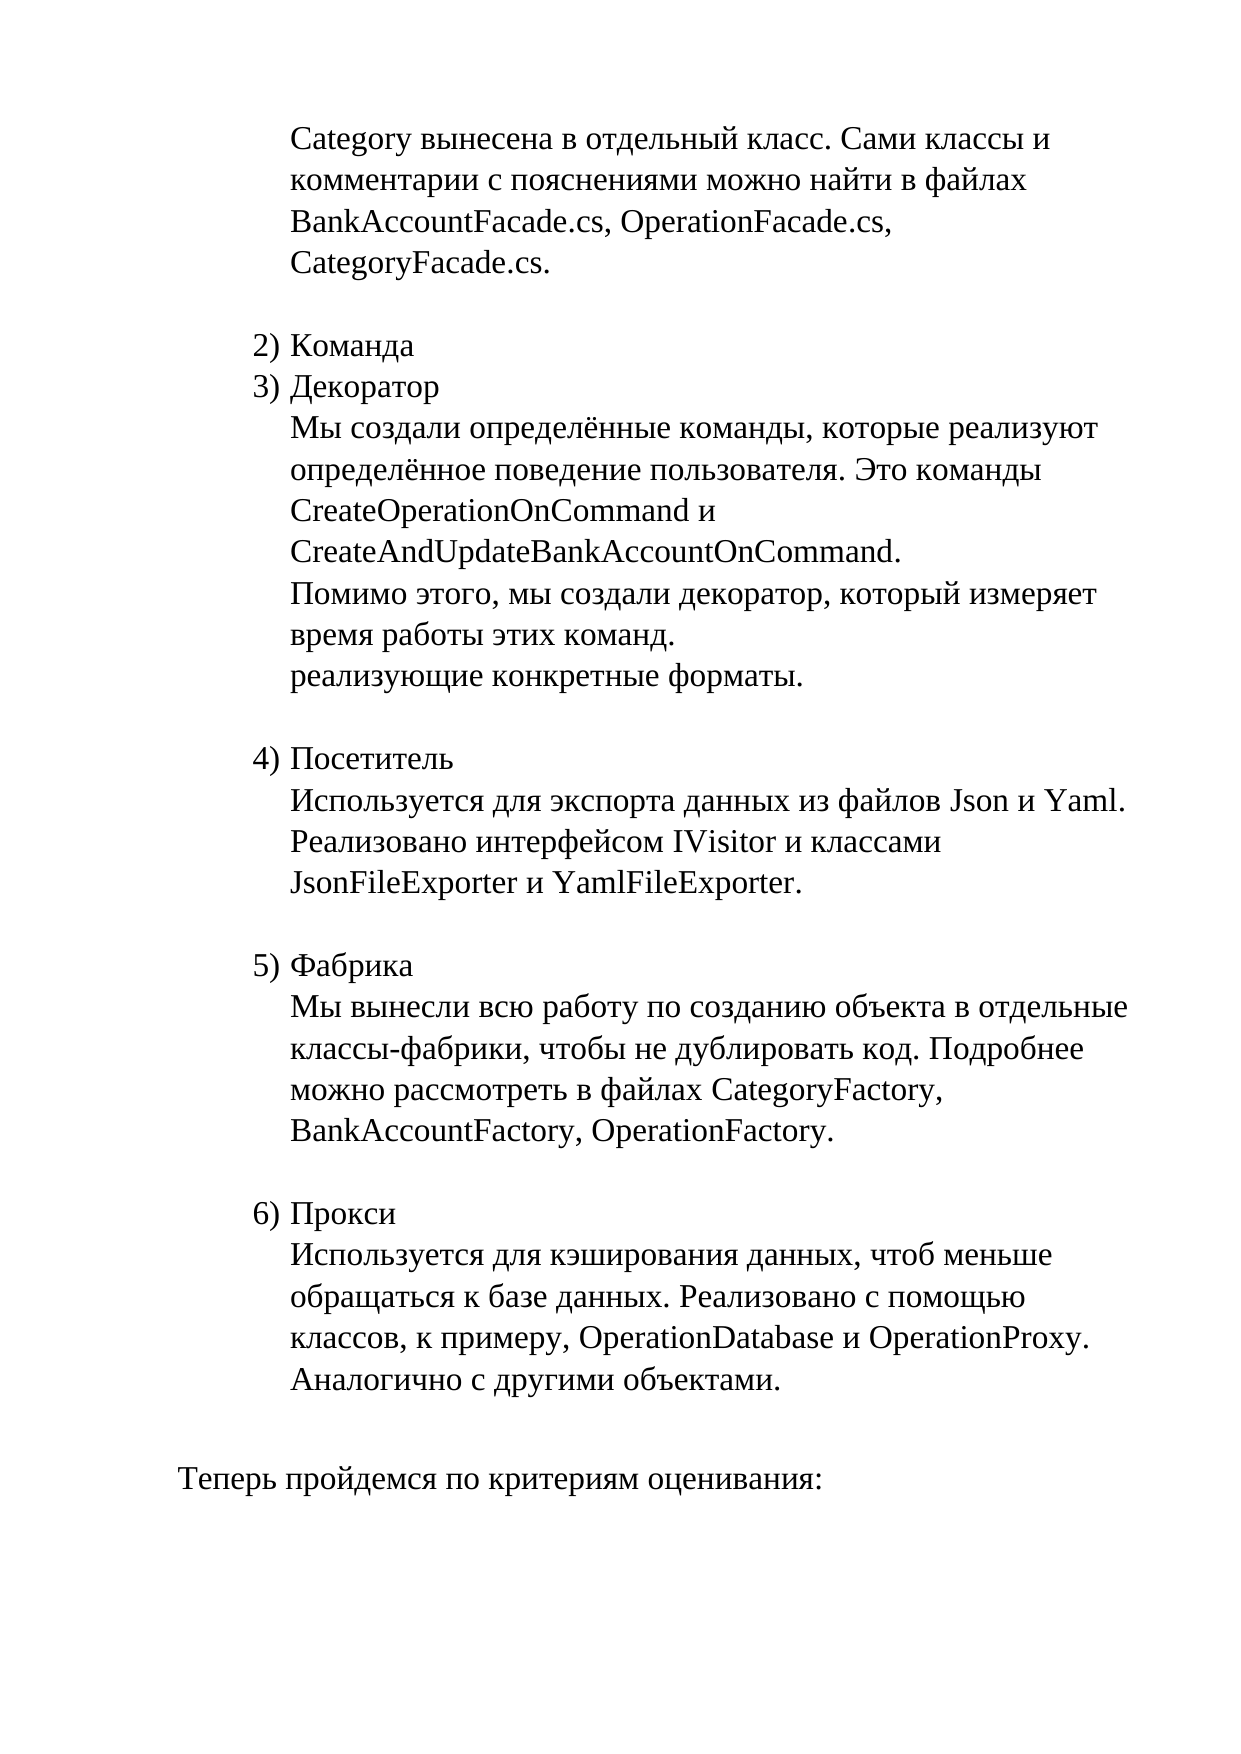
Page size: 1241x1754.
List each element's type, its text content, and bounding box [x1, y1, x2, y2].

list Используется для кэширования данных, чтоб меньше обращаться к базе данных. Реализовано с помощью классов, к примеру, OperationDatabase и OperationProxy. Аналогично с другими объектами. [290, 1235, 1152, 1397]
list Помимо этого, мы создали декоратор, который измеряет время работы этих команд. [290, 573, 1152, 653]
list Используется для экспорта данных из файлов Json и Yaml. Реализовано интерфейсом IVisitor и классами JsonFileExporter и YamlFileExporter. [290, 780, 1152, 901]
list Прокси [252, 1193, 1152, 1232]
list Команда [252, 325, 1152, 363]
list Мы вынесли всю работу по созданию объекта в отдельные классы-фабрики, чтобы не дублировать код. Подробнее можно рассмотреть в файлах CategoryFactory, BankAccountFactory, OperationFactory. [290, 987, 1152, 1149]
list реализующие конкретные форматы. [290, 656, 1152, 694]
list Посетитель [252, 738, 1152, 777]
text Теперь пройдемся по критериям оценивания: [177, 1458, 1152, 1496]
list Фабрика [252, 945, 1152, 983]
list Декоратор [252, 366, 1152, 404]
list Мы создали определённые команды, которые реализуют определённое поведение пользователя. Это команды CreateOperationOnCommand и CreateAndUpdateBankAccountOnCommand. [290, 408, 1152, 570]
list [290, 118, 1152, 281]
